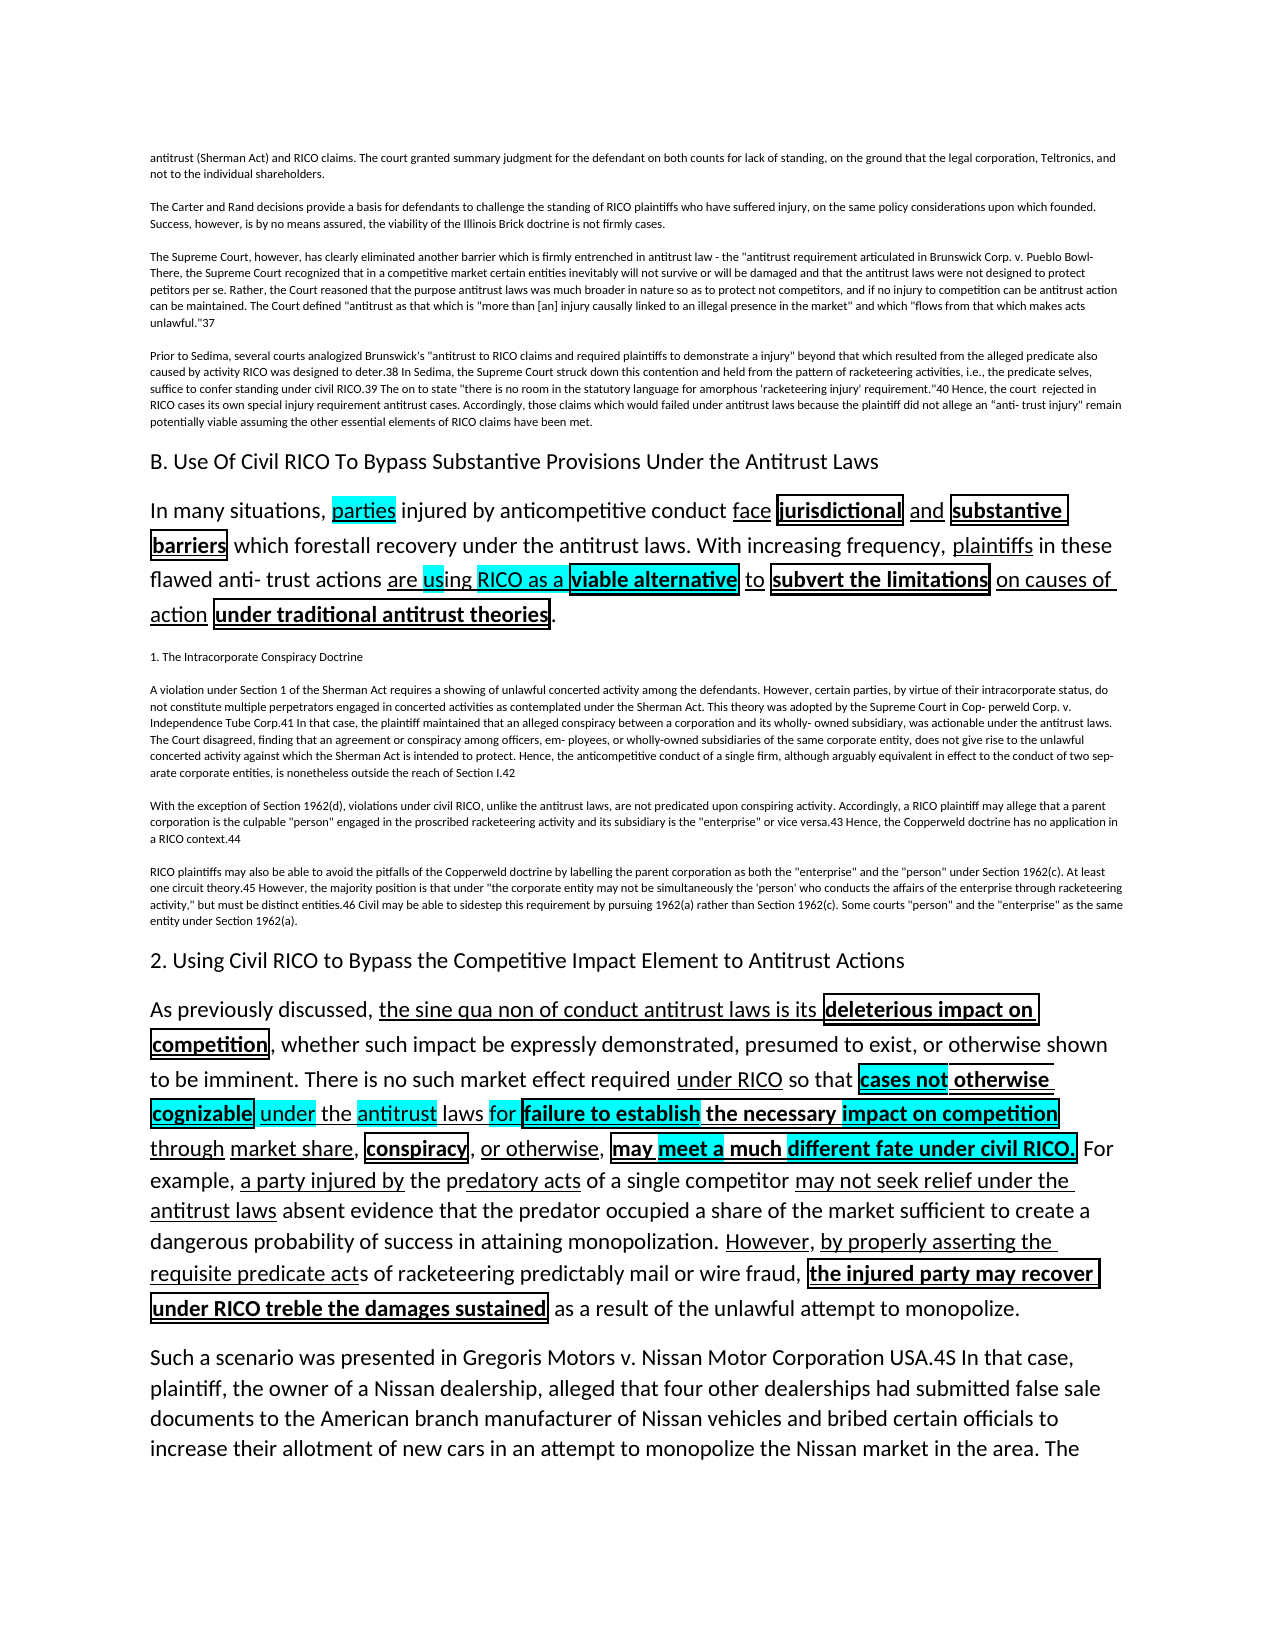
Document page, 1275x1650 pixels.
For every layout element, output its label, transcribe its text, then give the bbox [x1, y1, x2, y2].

text The Carter and Rand decisions provide a basis for defendants to challenge the standing of RICO plaintiffs who have suffered injury, on the same policy considerations upon which founded. Success, however, is by no means assured, the viability of the Illinois Brick doctrine is not firmly cases. [150, 199, 1125, 231]
text With the exception of Section 1962(d), violations under civil RICO, unlike the antitrust laws, are not predicated upon conspiring activity. Accordingly, a RICO plaintiff may allege that a parent corporation is the culpable "person" engaged in the proscribed racketeering activity and its subsidiary is the "enterprise" or vice versa.43 Hence, the Copperweld doctrine has no application in a RICO context.44 [150, 798, 1125, 846]
text The Supreme Court, however, has clearly eliminated another barrier which is firmly entrenched in antitrust law - the "antitrust requirement articulated in Brunswick Corp. v. Pueblo Bowl-There, the Supreme Court recognized that in a competitive market certain entities inevitably will not survive or will be damaged and that the antitrust laws were not designed to protect petitors per se. Rather, the Court reasoned that the purpose antitrust laws was much broader in nature so as to protect not competitors, and if no injury to competition can be antitrust action can be maintained. The Court defined "antitrust as that which is "more than [an] injury causally linked to an illegal presence in the market" and which "flows from that which makes acts unlawful."37 [150, 249, 1125, 330]
text 1. The Intracorporate Conspiracy Doctrine [150, 649, 1125, 665]
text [150, 150, 1125, 182]
text B. Use Of Civil RICO To Bypass Substantive Provisions Under the Antitrust Laws [150, 447, 1125, 475]
text A violation under Section 1 of the Sherman Act requires a showing of unlawful concerted activity among the defendants. However, certain parties, by virtue of their intracorporate status, do not constitute multiple perpetrators engaged in concerted activities as contemplated under the Sherman Act. This theory was adopted by the Supreme Court in Cop- perweld Corp. v. Independence Tube Corp.41 In that case, the plaintiff maintained that an alleged conspiracy between a corporation and its wholly- owned subsidiary, was actionable under the antitrust laws. The Court disagreed, finding that an agreement or conspiracy among officers, em- ployees, or wholly-owned subsidiaries of the same corporate entity, does not give rise to the unlawful concerted activity against which the Sherman Act is intended to protect. Hence, the anticompetitive conduct of a single firm, although arguably equivalent in effect to the conduct of two sep- arate corporate entities, is nonetheless outside the reach of Section I.42 [150, 682, 1125, 780]
text Prior to Sedima, several courts analogized Brunswick's "antitrust to RICO claims and required plaintiffs to demonstrate a injury" beyond that which resulted from the alleged predicate also caused by activity RICO was designed to deter.38 In Sedima, the Supreme Court struck down this contention and held from the pattern of racketeering activities, i.e., the predicate selves, suffice to confer standing under civil RICO.39 The on to state "there is no room in the statutory language for amorphous 'racketeering injury' requirement."40 Hence, the court rejected in RICO cases its own special injury requirement antitrust cases. Accordingly, those claims which would failed under antitrust laws because the plaintiff did not allege an “anti- trust injury" remain potentially viable assuming the other essential elements of RICO claims have been met. [150, 348, 1125, 429]
text In many situations, parties injured by anticompetitive conduct face jurisdictional and substantive barriers which forestall recovery under the antitrust laws. With increasing frequency, plaintiffs in these flawed anti- trust actions are using RICO as a viable alternative to subvert the limitations on causes of action under traditional antitrust theories. [150, 494, 1125, 630]
text 2. Using Civil RICO to Bypass the Competitive Impact Element to Antitrust Actions [150, 946, 1125, 974]
text As previously discussed, the sine qua non of conduct antitrust laws is its deleterious impact on competition, whether such impact be expressly demonstrated, presumed to exist, or otherwise shown to be imminent. There is no such market effect required under RICO so that cases not otherwise cognizable under the antitrust laws for failure to establish the necessary impact on competition through market share, conspiracy, or otherwise, may meet a much different fate under civil RICO. For example, a party injured by the predatory acts of a single competitor may not seek relief under the antitrust laws absent evidence that the predator occupied a share of the market sufficient to create a dangerous probability of success in attaining monopolization. However, by properly asserting the requisite predicate acts of racketeering predictably mail or wire fraud, the injured party may recover under RICO treble the damages sustained as a result of the unlawful attempt to monopolize. [150, 993, 1125, 1324]
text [150, 1343, 1125, 1462]
text RICO plaintiffs may also be able to avoid the pitfalls of the Copperweld doctrine by labelling the parent corporation as both the "enterprise" and the "person" under Section 1962(c). At least one circuit theory.45 However, the majority position is that under "the corporate entity may not be simultaneously the 'person' who conducts the affairs of the enterprise through racketeering activity," but must be distinct entities.46 Civil may be able to sidestep this requirement by pursuing 1962(a) rather than Section 1962(c). Some courts "person" and the "enterprise" as the same entity under Section 1962(a). [150, 864, 1125, 929]
